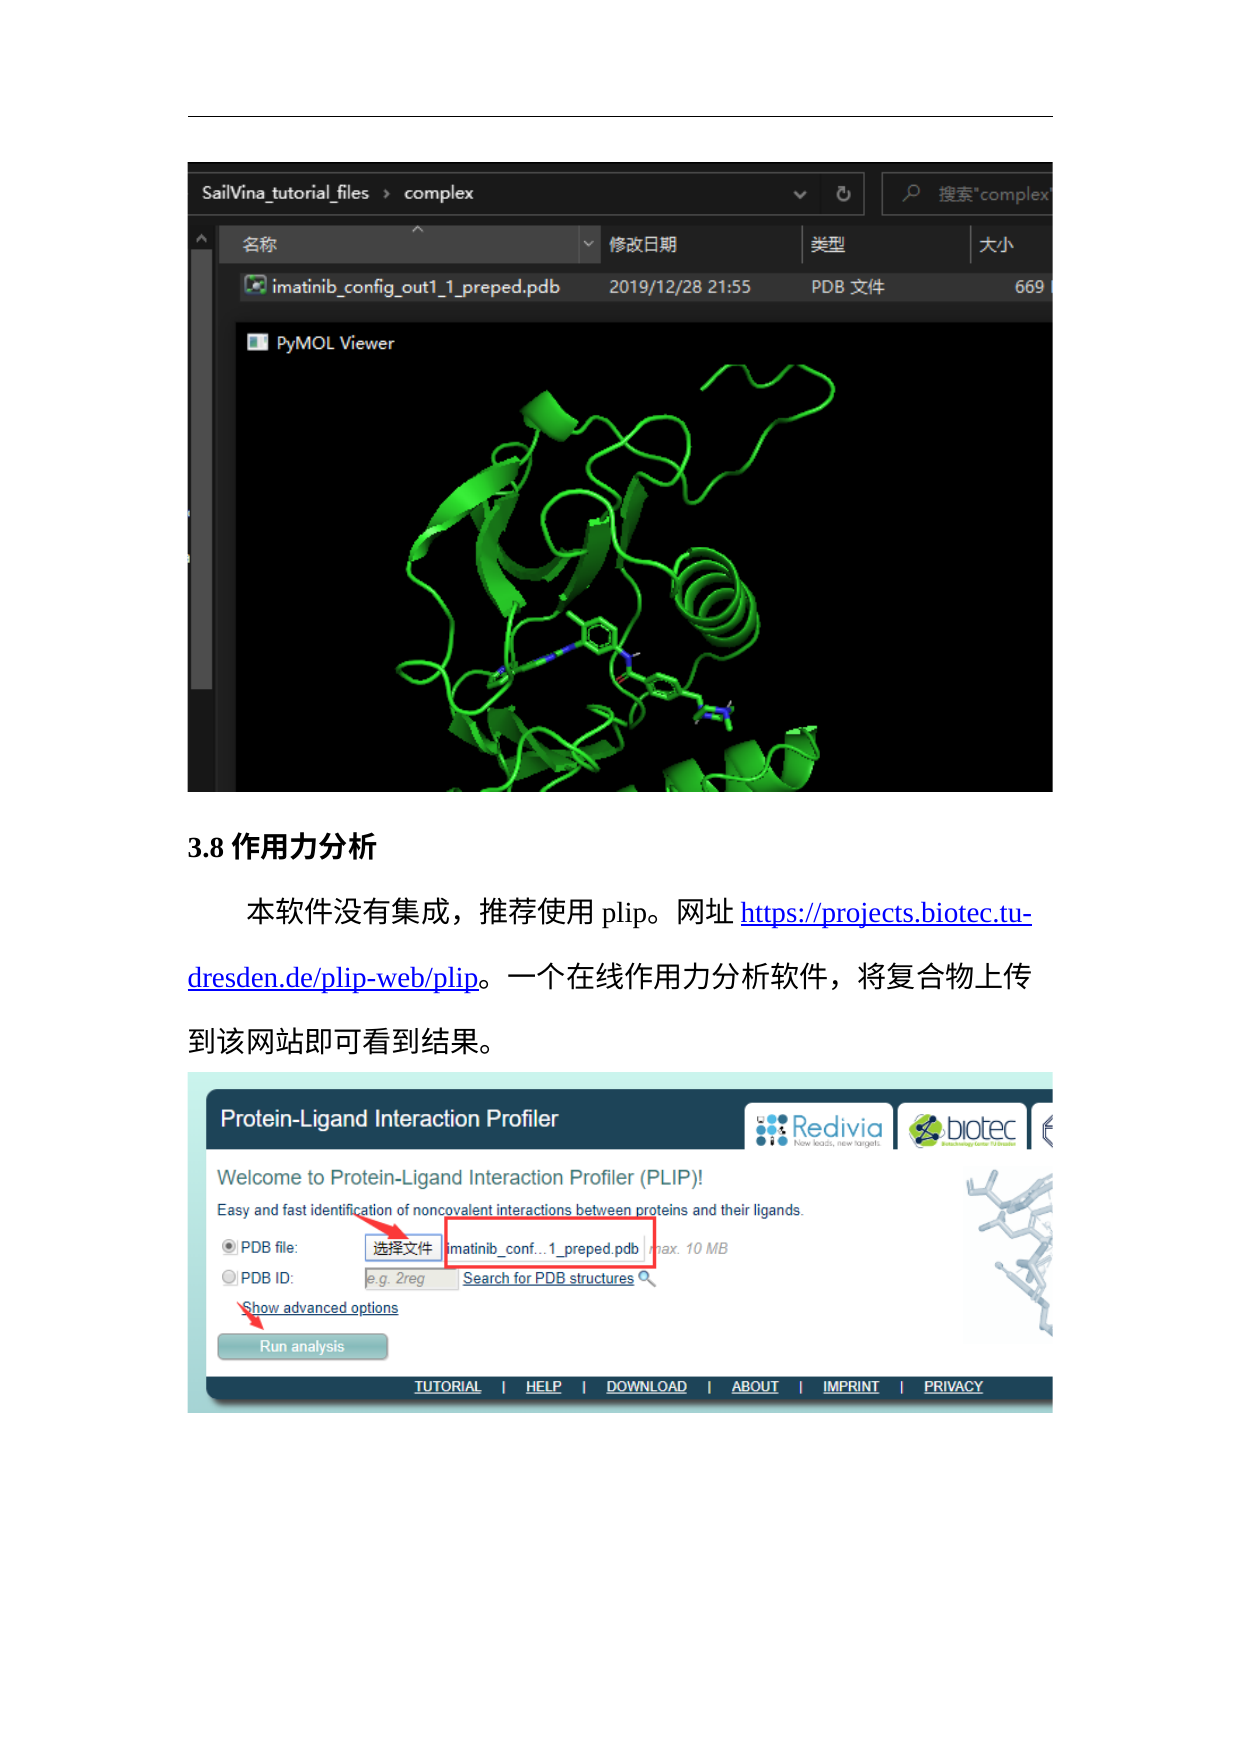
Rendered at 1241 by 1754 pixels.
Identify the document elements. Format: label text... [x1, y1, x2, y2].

picture [187, 1072, 1053, 1413]
picture [187, 162, 1053, 792]
text 本软件没有集成，推荐使用plip。网址https://projects.biotec.tu-dresden.de/plip-web/plip。一个在线作用力分析软件，将复合物上传到该网站即可看到结果。 [187, 877, 1053, 1072]
text 3.8 作用力分析 [187, 812, 1053, 877]
